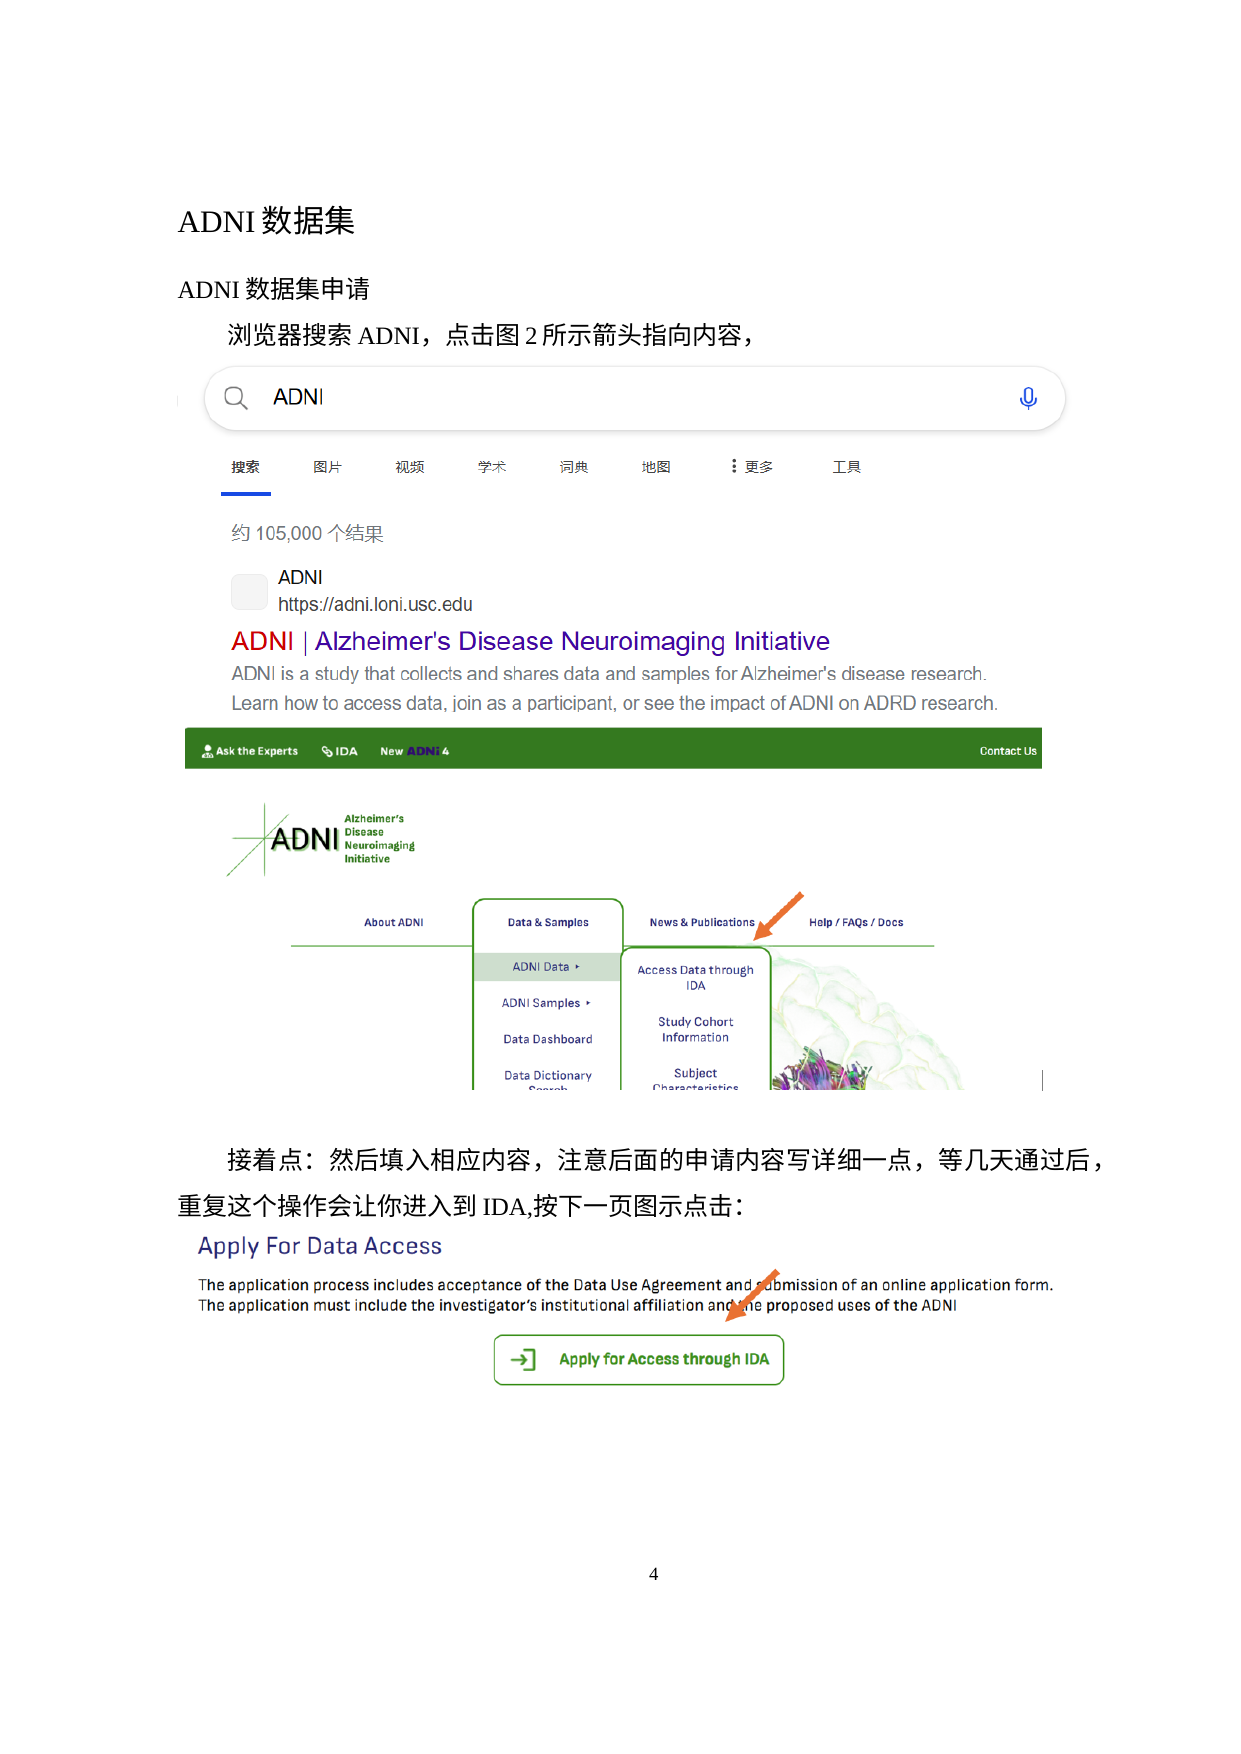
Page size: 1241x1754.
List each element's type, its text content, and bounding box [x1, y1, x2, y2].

text 接着点：然后填入相应内容，注意后面的申请内容写详细一点，等几天通过后，重复这个操作会让你进入到IDA,按下一页图示点击： [177, 1135, 1092, 1227]
picture [177, 1227, 1093, 1397]
text 浏览器搜索ADNI，点击图2所示箭头指向内容， [177, 310, 1092, 356]
subtitle ADNI数据集 [177, 196, 1092, 242]
picture [177, 722, 1053, 1110]
subtitle ADNI数据集申请 [177, 264, 1092, 310]
picture [177, 356, 1093, 712]
